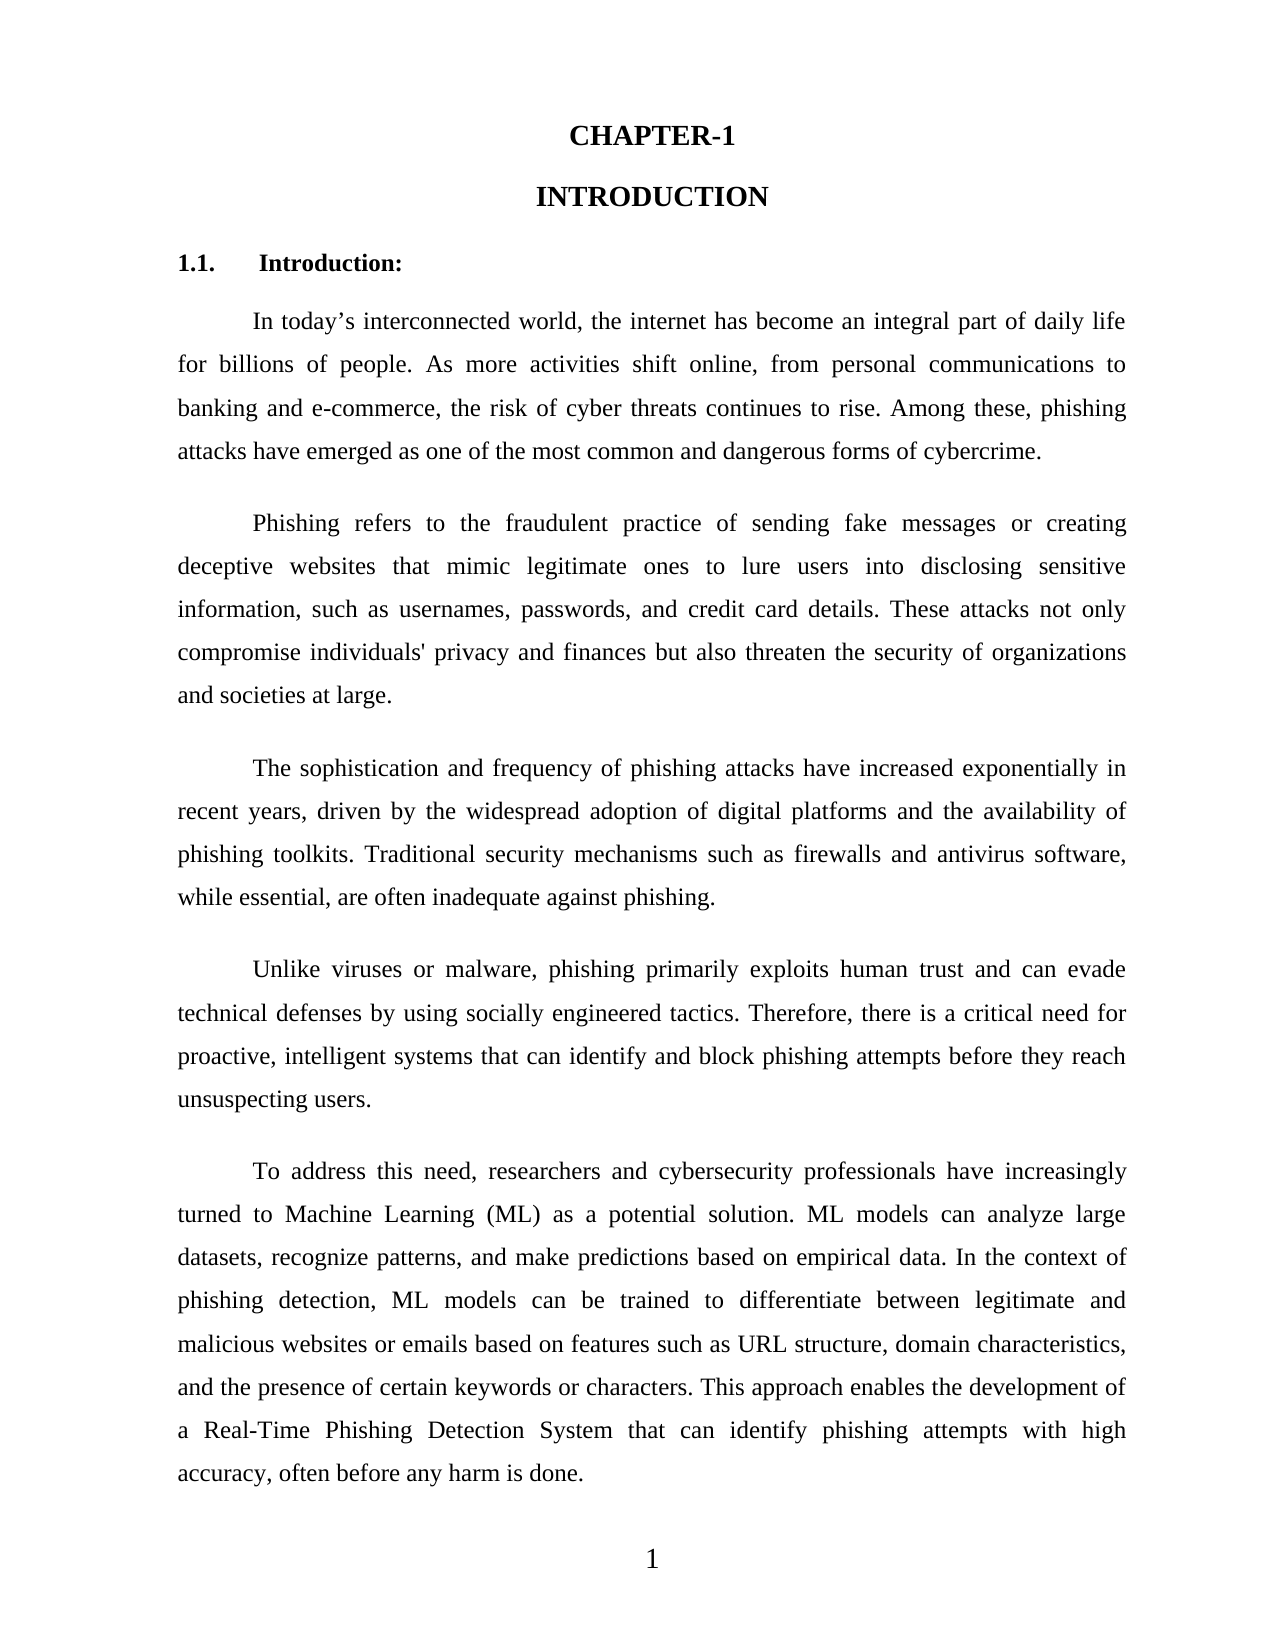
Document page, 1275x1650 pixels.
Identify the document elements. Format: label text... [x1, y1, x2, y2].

text Unlike viruses or malware, phishing primarily exploits human trust and can evade technical defenses by using socially engineered tactics. Therefore, there is a critical need for proactive, intelligent systems that can identify and block phishing attempts before they reach unsuspecting users. [177, 954, 1127, 1113]
text To address this need, researchers and cybersecurity professionals have increasingly turned to Machine Learning (ML) as a potential solution. ML models can analyze large datasets, recognize patterns, and make predictions based on empirical data. In the context of phishing detection, ML models can be trained to differentiate between legitimate and malicious websites or emails based on features such as URL structure, domain characteristics, and the presence of certain keywords or characters. This approach enables the development of a Real-Time Phishing Detection System that can identify phishing attempts with high accuracy, often before any harm is done. [177, 1156, 1127, 1487]
text In today’s interconnected world, the internet has become an integral part of daily life for billions of people. As more activities shift online, from personal communications to banking and e-commerce, the risk of cyber threats continues to rise. Among these, phishing attacks have emerged as one of the most common and dangerous forms of cybercrime. [177, 306, 1127, 464]
text CHAPTER-1 [177, 118, 1127, 152]
text INTRODUCTION [177, 179, 1127, 213]
list Introduction: [177, 248, 1127, 277]
text Phishing refers to the fraudulent practice of sending fake messages or creating deceptive websites that mimic legitimate ones to lure users into disclosing sensitive information, such as usernames, passwords, and credit card details. These attacks not only compromise individuals' privacy and finances but also threaten the security of organizations and societies at large. [177, 508, 1127, 709]
text The sophistication and frequency of phishing attacks have increased exponentially in recent years, driven by the widespread adoption of digital platforms and the availability of phishing toolkits. Traditional security mechanisms such as firewalls and antivirus software, while essential, are often inadequate against phishing. [177, 753, 1127, 911]
